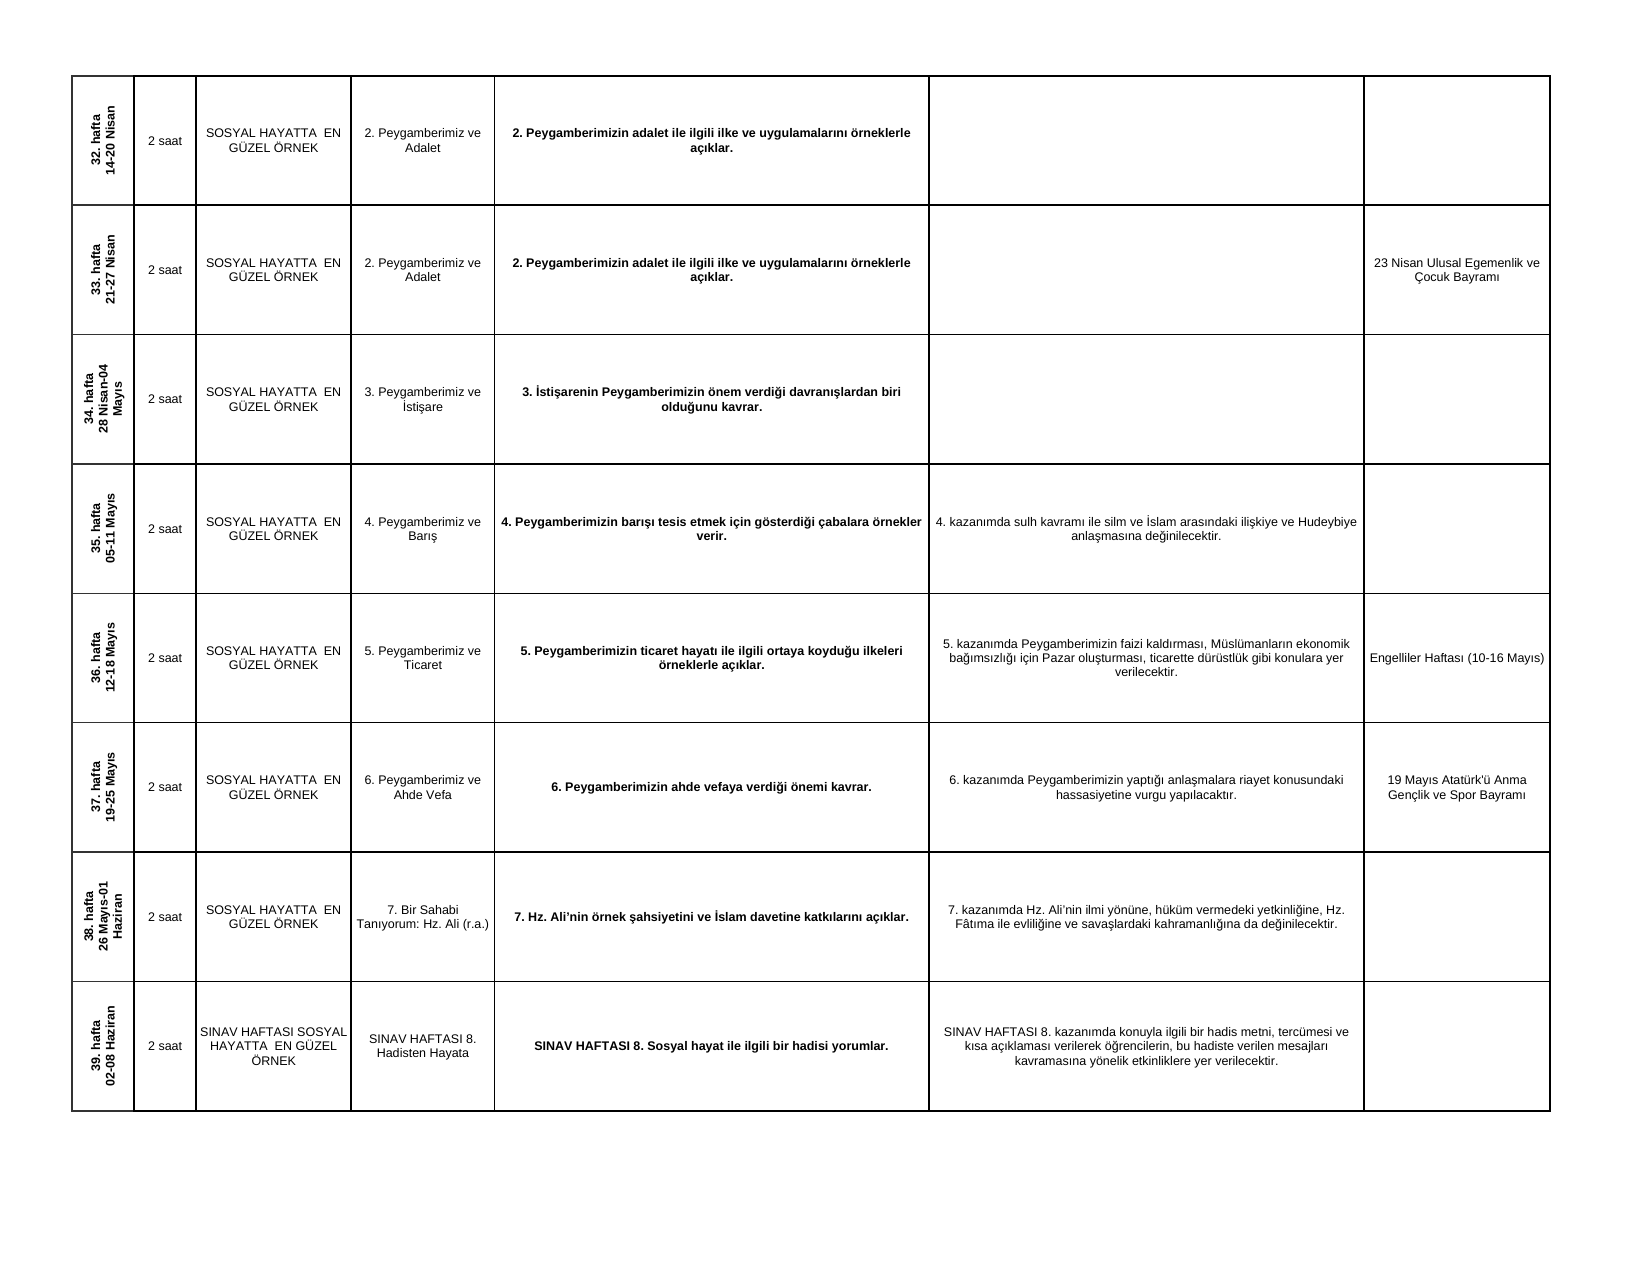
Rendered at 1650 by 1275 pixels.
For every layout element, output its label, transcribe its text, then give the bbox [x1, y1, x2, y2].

table_cell SOSYAL HAYATTA EN GÜZEL ÖRNEK [197, 465, 350, 592]
table_cell 19 Mayıs Atatürk'ü Anma Gençlik ve Spor Bayramı [1365, 723, 1549, 851]
table_cell 4. Peygamberimiz ve Barış [352, 465, 494, 592]
table_cell SOSYAL HAYATTA EN GÜZEL ÖRNEK [197, 206, 350, 334]
table_cell 2 saat [135, 982, 195, 1110]
table_cell 36. hafta 12-18 Mayıs [73, 594, 133, 722]
table_cell 7. kazanımda Hz. Ali’nin ilmi yönüne, hüküm vermedeki yetkinliğine, Hz. Fâtıma ile evliliğine ve savaşlardaki kahramanlığına da değinilecektir. [930, 853, 1363, 981]
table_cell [197, 77, 350, 204]
table_cell 2 saat [135, 77, 195, 204]
table_cell 2 saat [135, 206, 195, 334]
table_cell 34. hafta 28 Nisan-04 Mayıs [73, 335, 133, 463]
table_cell SOSYAL HAYATTA EN GÜZEL ÖRNEK [197, 594, 350, 722]
table_cell 38. hafta 26 Mayıs-01 Haziran [73, 853, 133, 981]
table_cell 6. Peygamberimiz ve Ahde Vefa [352, 723, 494, 851]
table_cell [1365, 77, 1549, 204]
table_cell 7. Bir Sahabi Tanıyorum: Hz. Ali (r.a.) [352, 853, 494, 981]
table_cell 37. hafta 19-25 Mayıs [73, 723, 133, 851]
table_cell 2 saat [135, 594, 195, 722]
table_cell 5. Peygamberimiz ve Ticaret [352, 594, 494, 722]
table_cell 4. kazanımda sulh kavramı ile silm ve İslam arasındaki ilişkiye ve Hudeybiye anlaşmasına değinilecektir. [930, 465, 1363, 592]
table_cell 5. Peygamberimizin ticaret hayatı ile ilgili ortaya koyduğu ilkeleri örneklerle açıklar. [495, 594, 928, 722]
table_cell 32. hafta 14-20 Nisan [73, 77, 133, 204]
table_cell SINAV HAFTASI 8. kazanımda konuyla ilgili bir hadis metni, tercümesi ve kısa açıklaması verilerek öğrencilerin, bu hadiste verilen mesajları kavramasına yönelik etkinliklere yer verilecektir. [930, 982, 1363, 1110]
table_cell 6. kazanımda Peygamberimizin yaptığı anlaşmalara riayet konusundaki hassasiyetine vurgu yapılacaktır. [930, 723, 1363, 851]
table_cell 3. İstişarenin Peygamberimizin önem verdiği davranışlardan biri olduğunu kavrar. [495, 335, 928, 463]
table_cell 4. Peygamberimizin barışı tesis etmek için gösterdiği çabalara örnekler verir. [495, 465, 928, 592]
table_cell [1365, 465, 1549, 592]
table_cell 2 saat [135, 723, 195, 851]
table_cell 3. Peygamberimiz ve İstişare [352, 335, 494, 463]
table_cell 23 Nisan Ulusal Egemenlik ve Çocuk Bayramı [1365, 206, 1549, 334]
table_cell SOSYAL HAYATTA EN GÜZEL ÖRNEK [197, 723, 350, 851]
table_cell SINAV HAFTASI SOSYAL HAYATTA EN GÜZEL ÖRNEK [197, 982, 350, 1110]
table_cell 2. Peygamberimiz ve Adalet [352, 77, 494, 204]
table_cell Engelliler Haftası (10-16 Mayıs) [1365, 594, 1549, 722]
table_cell 35. hafta 05-11 Mayıs [73, 465, 133, 592]
table_cell SOSYAL HAYATTA EN GÜZEL ÖRNEK [197, 335, 350, 463]
table_cell 2 saat [135, 465, 195, 592]
table_cell 2. Peygamberimizin adalet ile ilgili ilke ve uygulamalarını örneklerle açıklar. [495, 206, 928, 334]
table_cell [1365, 982, 1549, 1110]
table_cell [930, 335, 1363, 463]
table_cell [930, 77, 1363, 204]
table_cell [1365, 335, 1549, 463]
table_cell 2 saat [135, 853, 195, 981]
table_cell SINAV HAFTASI 8. Hadisten Hayata [352, 982, 494, 1110]
table_cell SOSYAL HAYATTA EN GÜZEL ÖRNEK [197, 853, 350, 981]
table_cell 2. Peygamberimiz ve Adalet [352, 206, 494, 334]
table_cell 33. hafta 21-27 Nisan [73, 206, 133, 334]
table_cell 39. hafta 02-08 Haziran [73, 982, 133, 1110]
table_cell 2 saat [135, 335, 195, 463]
table_cell 7. Hz. Ali’nin örnek şahsiyetini ve İslam davetine katkılarını açıklar. [495, 853, 928, 981]
table_cell 2. Peygamberimizin adalet ile ilgili ilke ve uygulamalarını örneklerle açıklar. [495, 77, 928, 204]
table_cell [930, 206, 1363, 334]
table_cell [1365, 853, 1549, 981]
table_cell 5. kazanımda Peygamberimizin faizi kaldırması, Müslümanların ekonomik bağımsızlığı için Pazar oluşturması, ticarette dürüstlük gibi konulara yer verilecektir. [930, 594, 1363, 722]
table_cell SINAV HAFTASI 8. Sosyal hayat ile ilgili bir hadisi yorumlar. [495, 982, 928, 1110]
table_cell 6. Peygamberimizin ahde vefaya verdiği önemi kavrar. [495, 723, 928, 851]
